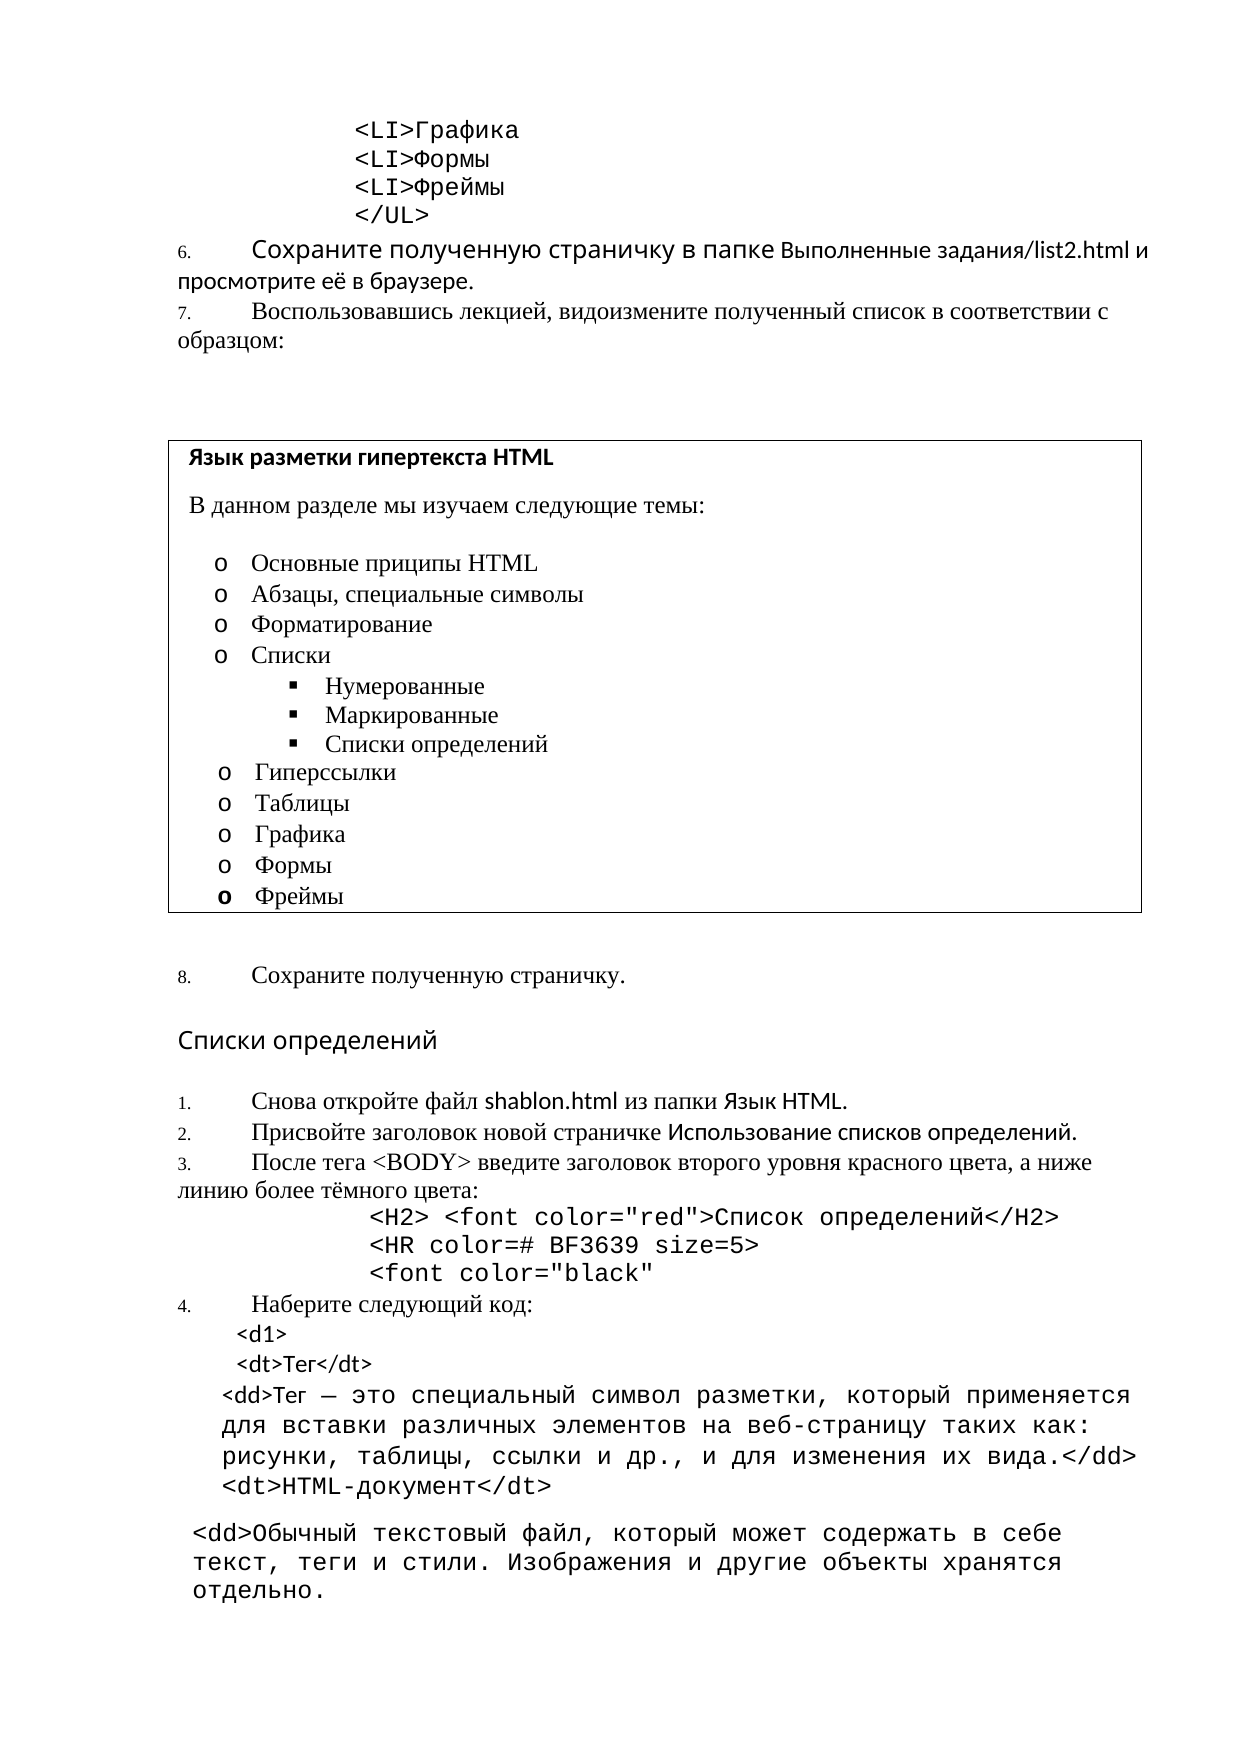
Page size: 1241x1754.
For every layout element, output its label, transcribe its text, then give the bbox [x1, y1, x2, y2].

list Снова откройте файл shablon.html из папки Язык HTML. [177, 1086, 1152, 1116]
text Списки определений [177, 1023, 1152, 1057]
text <HR color=# BF3639 size=5> [369, 1232, 1152, 1261]
list Сохраните полученную страничку. [177, 960, 1152, 989]
text <LI>Фреймы [354, 175, 1152, 203]
text <LI>Графика [354, 118, 1152, 146]
list После тега <BODY> введите заголовок второго уровня красного цвета, а ниже линию более тёмного цвета: [177, 1147, 1152, 1204]
list Наберите следующий код: [177, 1289, 1152, 1318]
text <font color="black" [369, 1261, 1152, 1289]
text <Н2> <font color="red">Список определений</Н2> [369, 1204, 1152, 1232]
list Присвойте заголовок новой страничке Использование списков определений. [177, 1116, 1152, 1147]
text <dt>Тег</dt> [236, 1348, 1152, 1379]
text <LI>Формы [354, 146, 1152, 175]
text <dd>Тег — это специальный символ разметки, который применяется для вставки различных элементов на веб-страницу таких как: рисунки, таблицы, ссылки и др., и для изменения их вида.</dd> <dt>HTML-документ</dt> [222, 1379, 1152, 1502]
text <d1> [236, 1318, 1152, 1348]
text </UL> [354, 203, 1152, 231]
table_header Язык разметки гипертекста HTML В данном разделе мы изучаем следующие темы: Основные приципы HTML Абзацы, специальные символы Форматирование Списки Нумерованные Маркированные Списки определений Гиперссылки Таблицы Графика Формы Фреймы [169, 441, 1141, 912]
text <dd>Обычный текстовый файл, который может содержать в себе текст, теги и стили. Изображения и другие объекты хранятся отдельно. [192, 1521, 1152, 1606]
list Воспользовавшись лекцией, видоизмените полученный список в соответствии с образцом: [177, 296, 1152, 353]
list Сохраните полученную страничку в папке Выполненные задания/list2.html и просмотрите её в браузере. [177, 231, 1152, 296]
